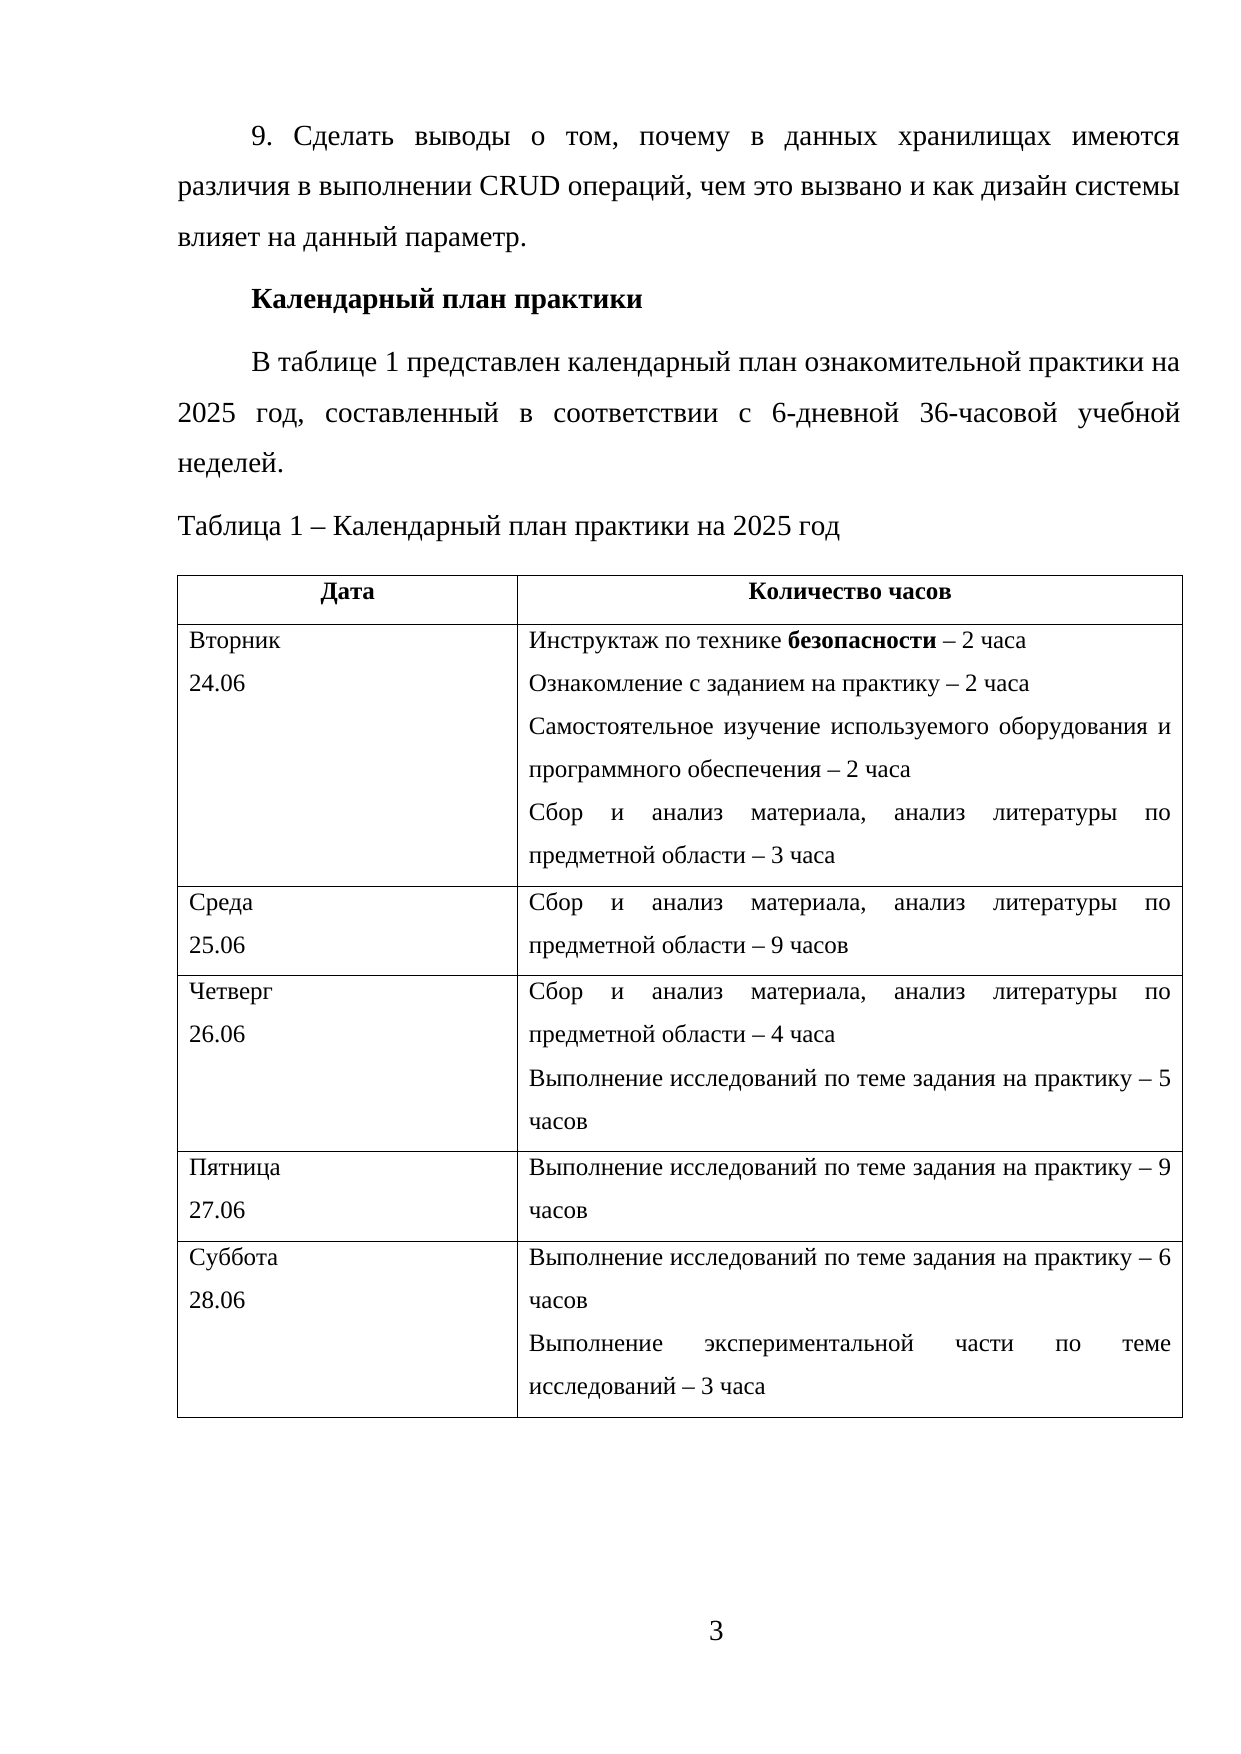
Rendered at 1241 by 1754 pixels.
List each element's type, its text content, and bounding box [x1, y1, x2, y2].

table_cell Инструктаж по технике безопасности – 2 часа Ознакомление с заданием на практику – 2 часа Самостоятельное изучение используемого оборудования и программного обеспечения – 2 часа Сбор и анализ материала, анализ литературы по предметной области – 3 часа [518, 625, 1182, 886]
table_cell Четверг 26.06 [178, 976, 517, 1151]
text 9. Сделать выводы о том, почему в данных хранилищах имеются различия в выполнении CRUD операций, чем это вызвано и как дизайн системы влияет на данный параметр. [177, 118, 1181, 252]
text В таблице 1 представлен календарный план ознакомительной практики на 2025 год, составленный в соответствии с 6-дневной 36-часовой учебной неделей. [177, 344, 1181, 478]
table_cell Выполнение исследований по теме задания на практику – 6 часов Выполнение экспериментальной части по теме исследований – 3 часа [518, 1242, 1182, 1417]
text Календарный план практики [177, 282, 1181, 315]
table_cell Выполнение исследований по теме задания на практику – 9 часов [518, 1152, 1182, 1241]
table_cell Среда 25.06 [178, 887, 517, 975]
table_cell Сбор и анализ материала, анализ литературы по предметной области – 9 часов [518, 887, 1182, 975]
text Таблица 1 – Календарный план практики на 2025 год [177, 508, 1181, 541]
table_cell Сбор и анализ материала, анализ литературы по предметной области – 4 часа Выполнение исследований по теме задания на практику – 5 часов [518, 976, 1182, 1151]
table_header Количество часов [518, 576, 1182, 624]
table_cell Пятница 27.06 [178, 1152, 517, 1241]
table_cell Суббота 28.06 [178, 1242, 517, 1417]
table_cell Вторник 24.06 [178, 625, 517, 886]
table_header Дата [178, 576, 517, 624]
